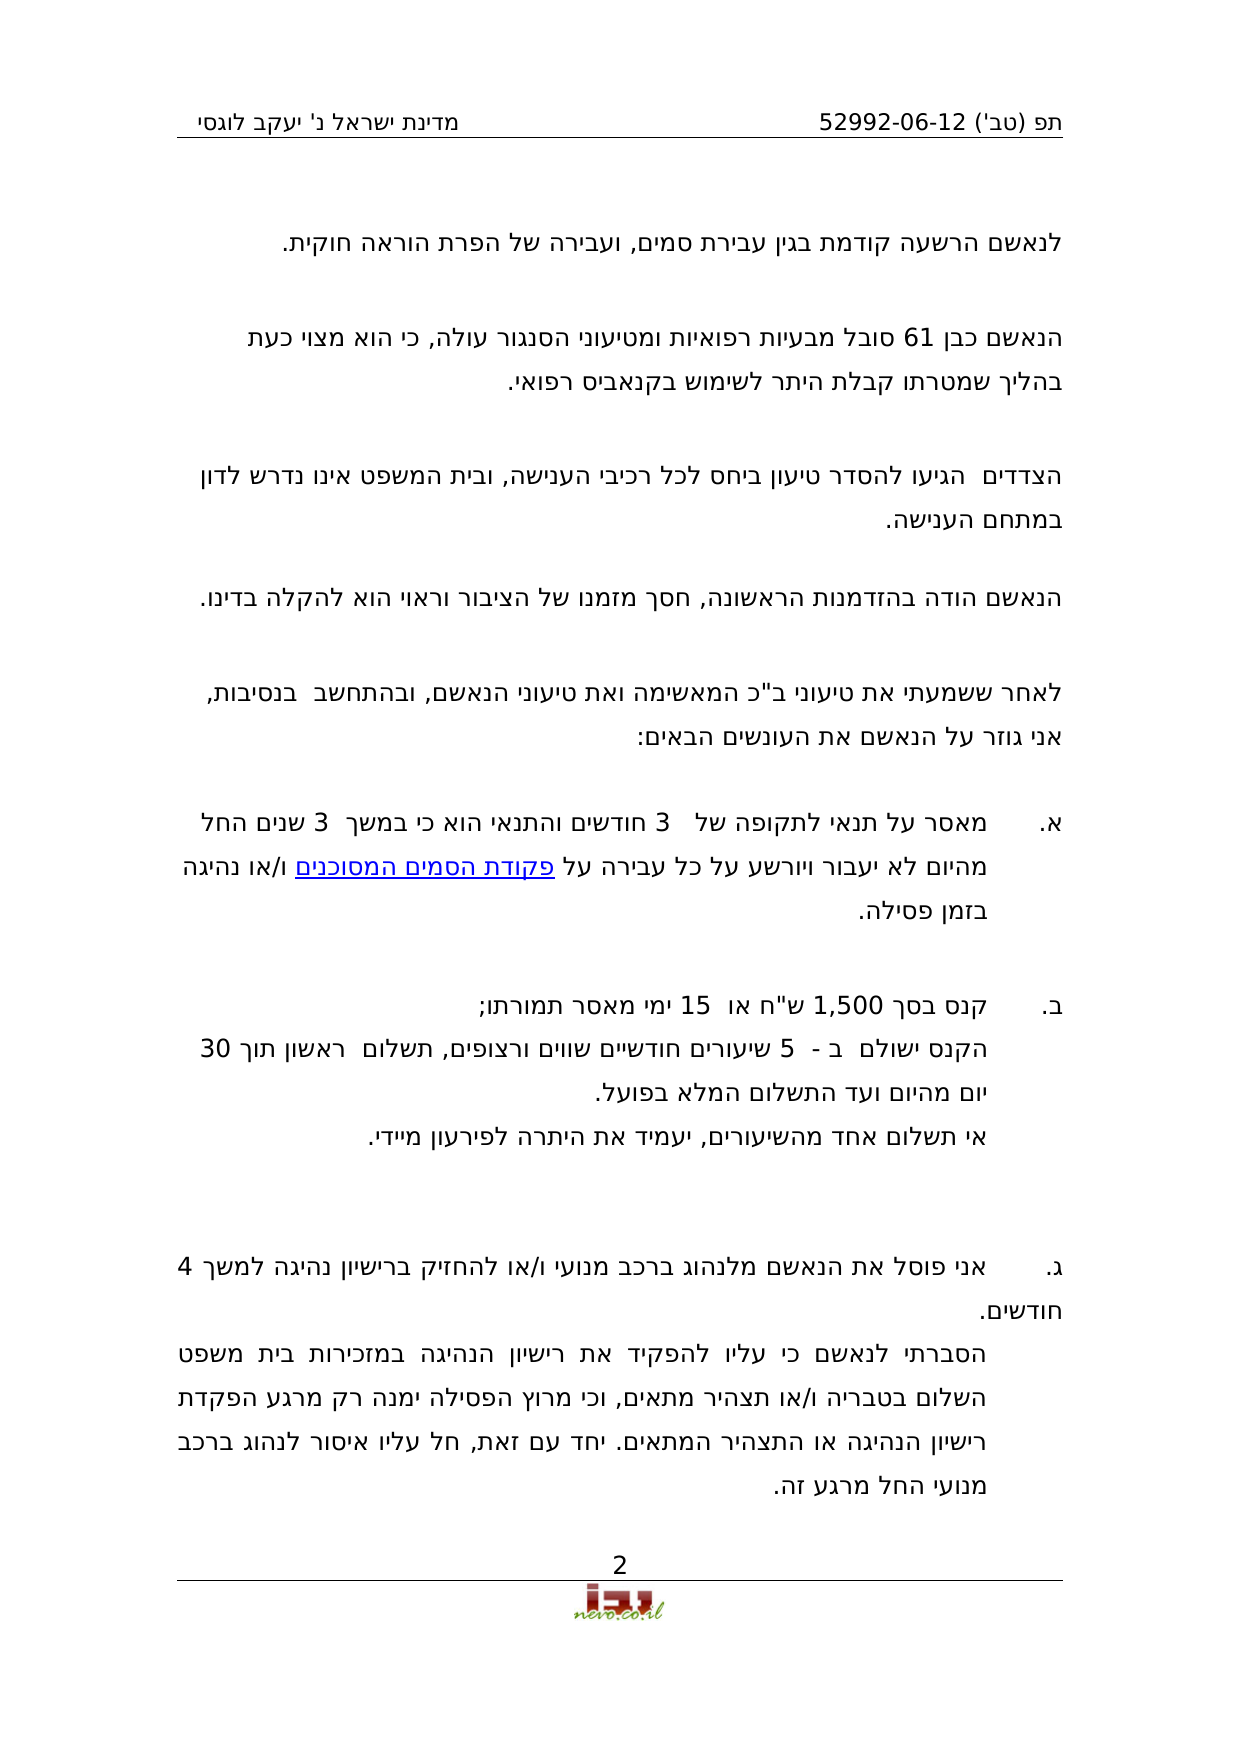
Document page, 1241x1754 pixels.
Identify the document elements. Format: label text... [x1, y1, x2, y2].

text הנאשם הודה בהזדמנות הראשונה, חסך מזמנו של הציבור וראוי הוא להקלה בדינו. [177, 583, 1063, 612]
text הצדדים הגיעו להסדר טיעון ביחס לכל רכיבי הענישה, ובית המשפט אינו נדרש לדון במתחם הענישה. [177, 462, 1063, 534]
text אי תשלום אחד מהשיעורים, יעמיד את היתרה לפירעון מיידי. [177, 1122, 988, 1151]
text לאחר ששמעתי את טיעוני ב"כ המאשימה ואת טיעוני הנאשם, ובהתחשב בנסיבות, אני גוזר על הנאשם את העונשים הבאים: [177, 678, 1063, 751]
picture [574, 1583, 666, 1621]
text לנאשם הרשעה קודמת בגין עבירת סמים, ועבירה של הפרת הוראה חוקית. [177, 228, 1063, 257]
text ג. אני פוסל את הנאשם מלנהוג ברכב מנועי ו/או להחזיק ברישיון נהיגה למשך 4 חודשים. [177, 1252, 1063, 1325]
text הסברתי לנאשם כי עליו להפקיד את רישיון הנהיגה במזכירות בית משפט השלום בטבריה ו/או תצהיר מתאים, וכי מרוץ הפסילה ימנה רק מרגע הפקדת רישיון הנהיגה או התצהיר המתאים. יחד עם זאת, חל עליו איסור לנהוג ברכב מנועי החל מרגע זה. [177, 1339, 988, 1500]
text א. מאסר על תנאי לתקופה של 3 חודשים והתנאי הוא כי במשך 3 שנים החל מהיום לא יעבור ויורשע על כל עבירה על פקודת הסמים המסוכנים ו/או נהיגה בזמן פסילה. [177, 808, 1063, 925]
text הנאשם כבן 61 סובל מבעיות רפואיות ומטיעוני הסנגור עולה, כי הוא מצוי כעת בהליך שמטרתו קבלת היתר לשימוש בקנאביס רפואי. [177, 323, 1063, 396]
text הקנס ישולם ב - 5 שיעורים חודשיים שווים ורצופים, תשלום ראשון תוך 30 יום מהיום ועד התשלום המלא בפועל. [177, 1034, 988, 1107]
text ב. קנס בסך 1,500 ש"ח או 15 ימי מאסר תמורתו; [177, 991, 1063, 1020]
